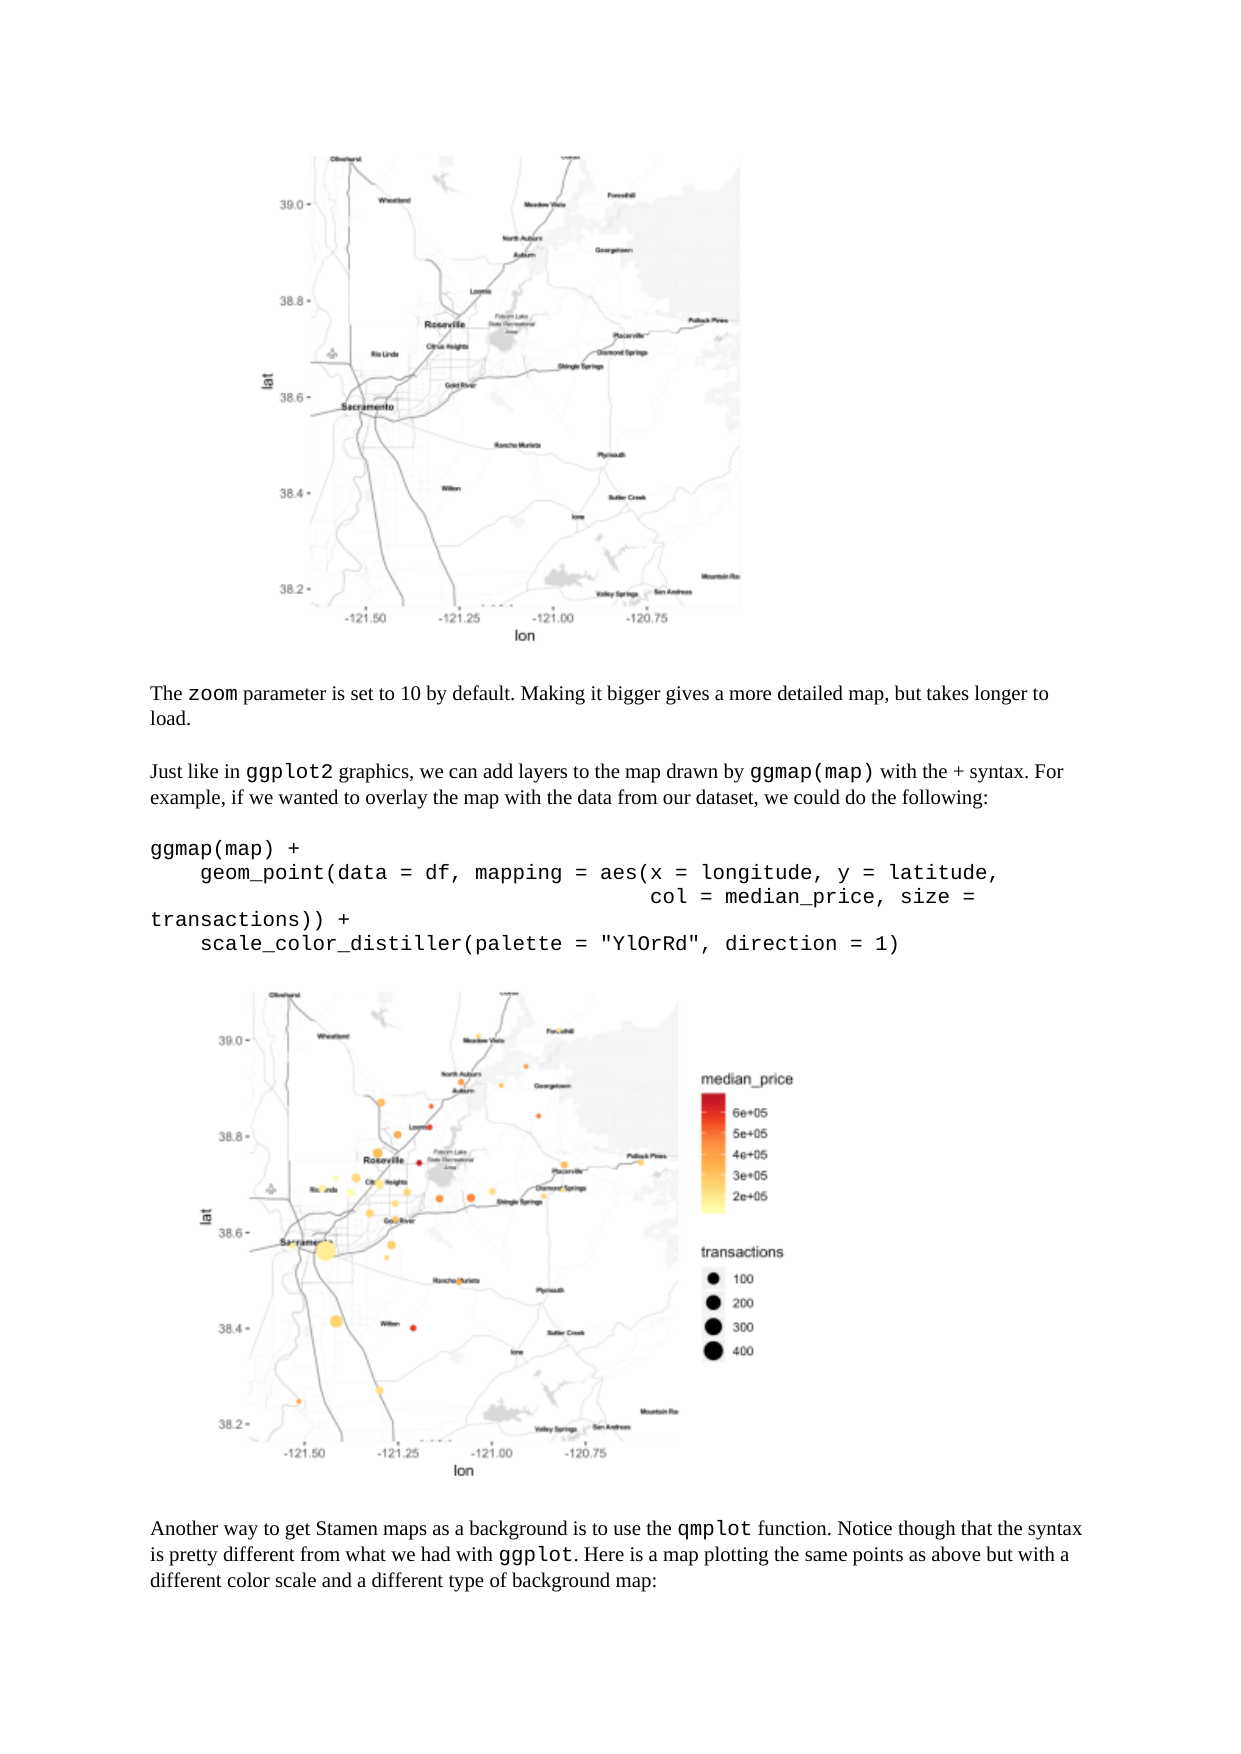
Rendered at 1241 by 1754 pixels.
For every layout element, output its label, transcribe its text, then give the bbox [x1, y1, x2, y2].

text Another way to get Stamen maps as a background is to use the qmplot function. Notice though that the syntax is pretty different from what we had with ggplot. Here is a map plotting the same points as above but with a different color scale and a different type of background map: [150, 1516, 1090, 1592]
text ggmap(map) + [150, 838, 1090, 862]
text Just like in ggplot2 graphics, we can add layers to the map drawn by ggmap(map) with the + syntax. For example, if we wanted to overlay the map with the data from our dataset, we could do the following: [150, 759, 1090, 809]
text col = median_price, size = transactions)) + [150, 886, 1090, 933]
text geom_point(data = df, mapping = aes(x = longitude, y = latitude, [150, 862, 1090, 886]
picture [150, 985, 852, 1487]
text scale_color_distiller(palette = "YlOrRd", direction = 1) [150, 933, 1090, 957]
text The zoom parameter is set to 10 by default. Making it bigger gives a more detailed map, but takes longer to load. [150, 680, 1090, 730]
picture [150, 150, 852, 652]
